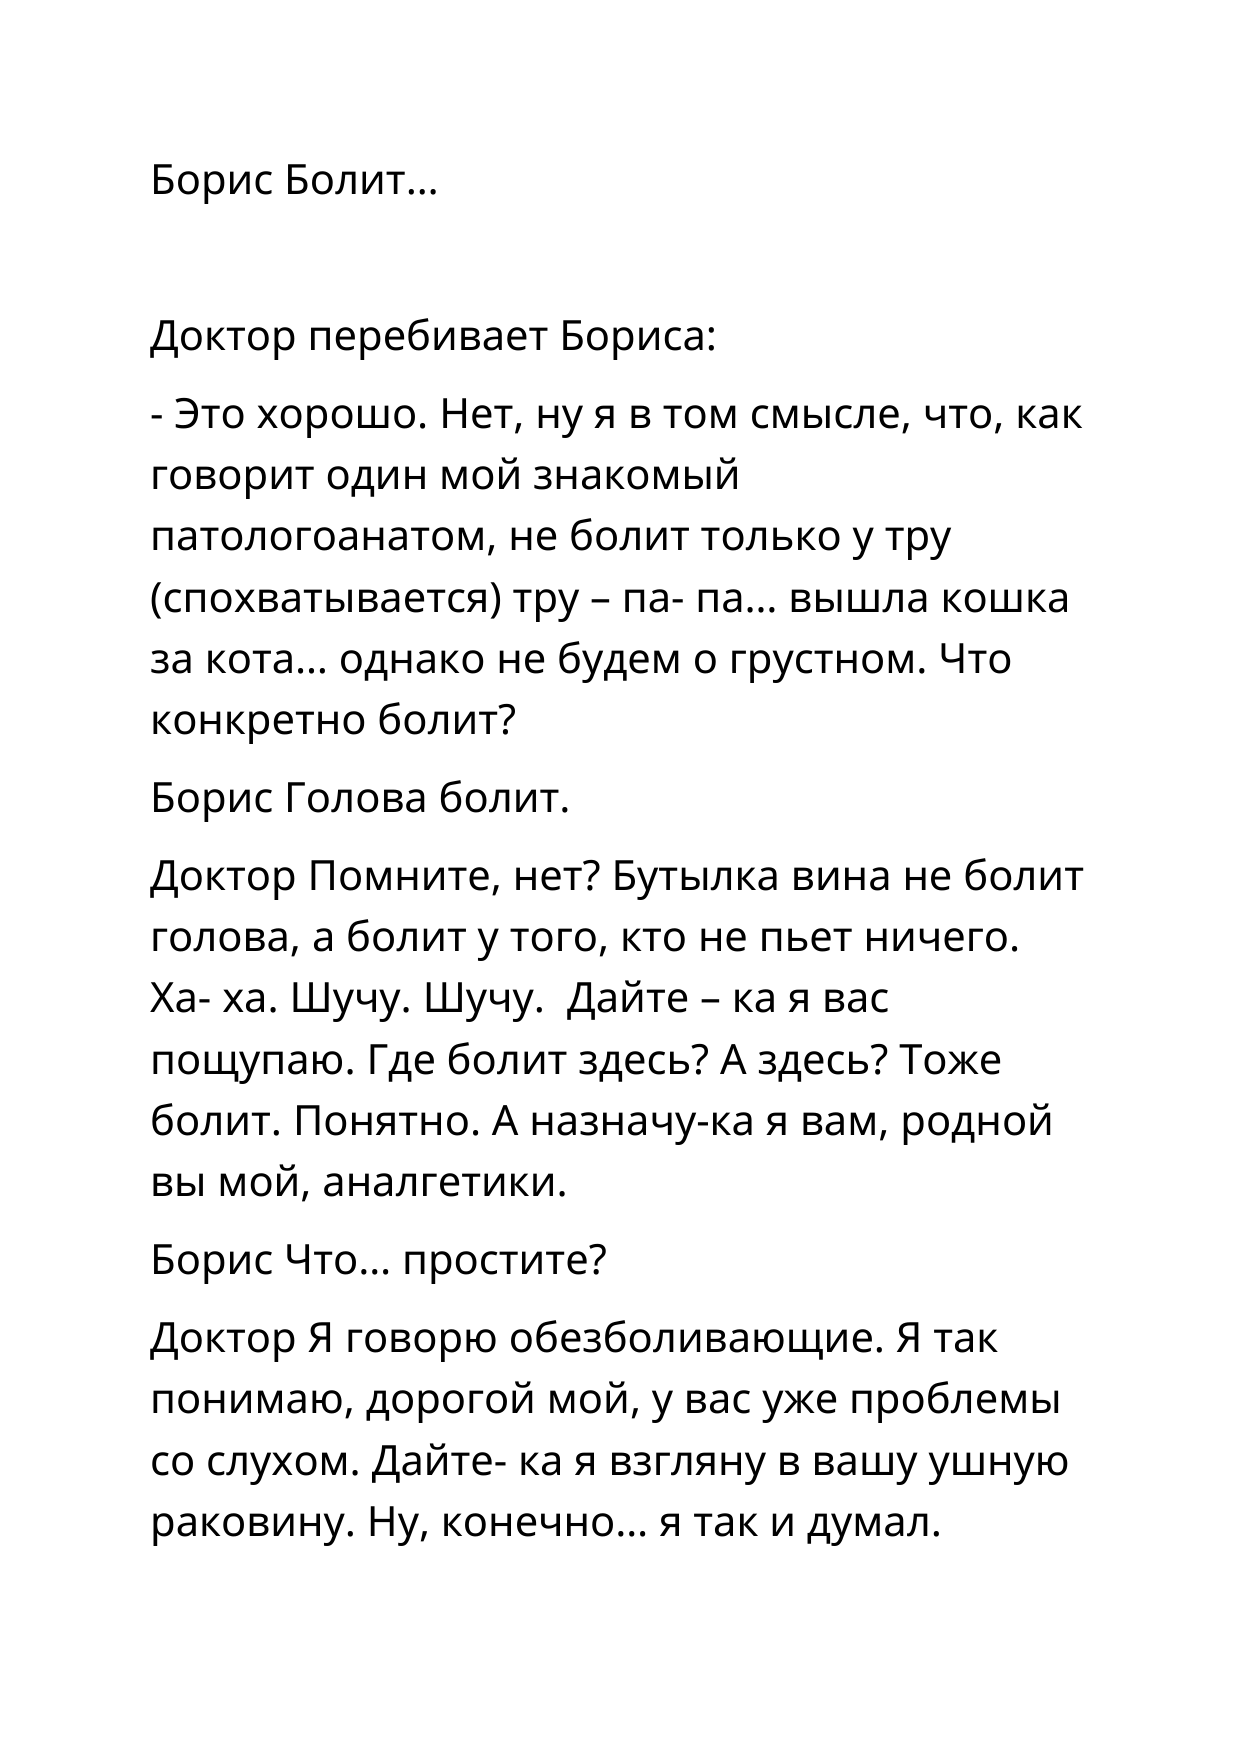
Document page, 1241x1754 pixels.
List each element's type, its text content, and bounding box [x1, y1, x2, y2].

text Борис Голова болит. [150, 768, 1090, 825]
text Борис Болит… [150, 150, 1090, 207]
text - Это хорошо. Нет, ну я в том смысле, что, как говорит один мой знакомый патологоанатом, не болит только у тру (спохватывается) тру – па- па… вышла кошка за кота… однако не будем о грустном. Что конкретно болит? [150, 384, 1090, 747]
text Доктор перебивает Бориса: [150, 306, 1090, 363]
text Борис Что… простите? [150, 1230, 1090, 1287]
text Доктор Помните, нет? Бутылка вина не болит голова, а болит у того, кто не пьет ничего. Ха- ха. Шучу. Шучу. Дайте – ка я вас пощупаю. Где болит здесь? А здесь? Тоже болит. Понятно. А назначу-ка я вам, родной вы мой, аналгетики. [150, 846, 1090, 1209]
